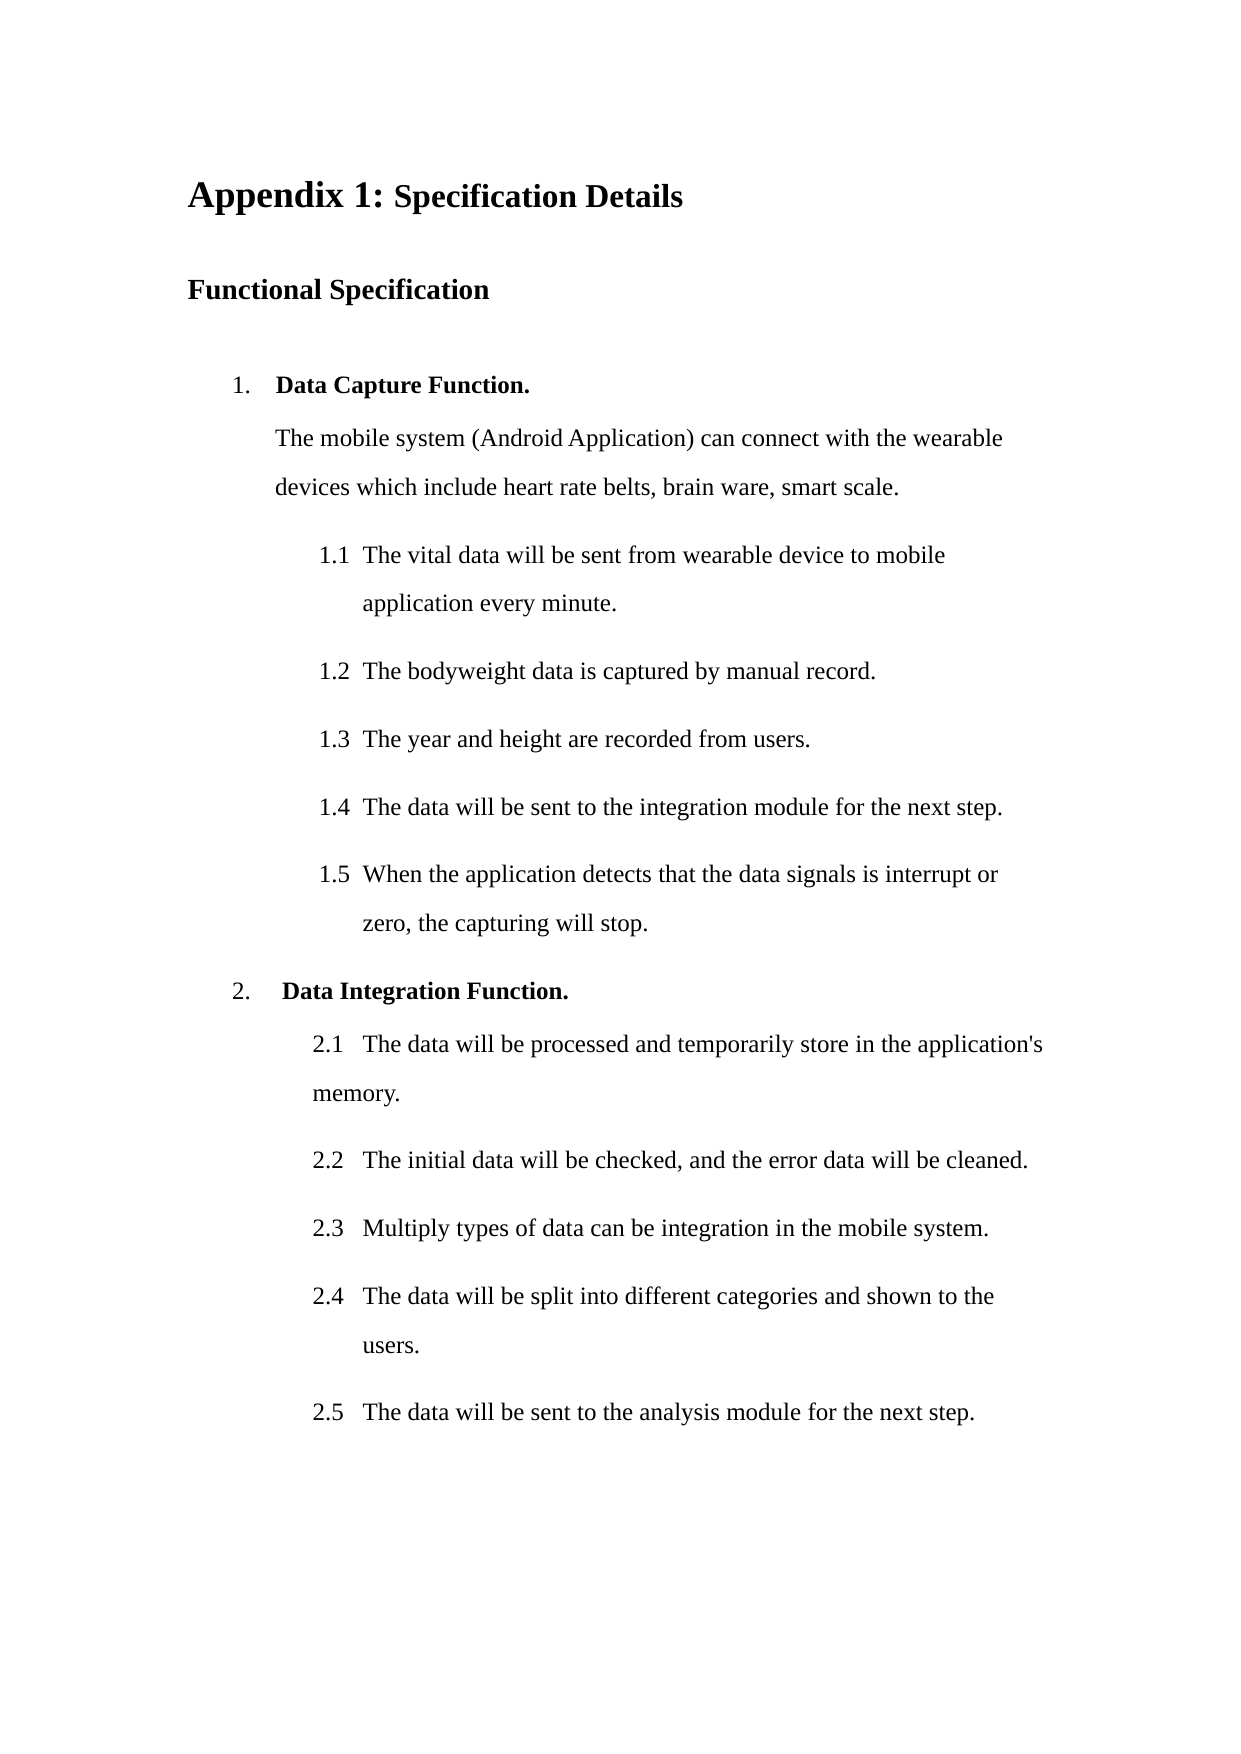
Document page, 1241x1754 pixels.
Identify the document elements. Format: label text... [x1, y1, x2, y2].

subtitle Functional Specification [187, 256, 1053, 321]
text 2.1 The data will be processed and temporarily store in the application's memory. [312, 1027, 1053, 1108]
text 2.5 The data will be sent to the analysis module for the next step. [312, 1396, 1053, 1428]
text 1.2 The bodyweight data is captured by manual record. [275, 654, 1053, 687]
list Data Capture Function. [232, 368, 1053, 401]
list Data Integration Function. [232, 974, 1053, 1006]
text 2.2 The initial data will be checked, and the error data will be cleaned. [312, 1144, 1053, 1176]
text 1.3 The year and height are recorded from users. [275, 722, 1053, 754]
text The mobile system (Android Application) can connect with the wearable devices which include heart rate belts, brain ware, smart scale. [275, 421, 1053, 503]
text 1.1 The vital data will be sent from wearable device to mobile application every minute. [319, 538, 1053, 619]
text 1.5 When the application detects that the data signals is interrupt or zero, the capturing will stop. [319, 857, 1053, 939]
text 1.4 The data will be sent to the integration module for the next step. [275, 790, 1053, 822]
text 2.4 The data will be split into different categories and shown to the users. [312, 1279, 1053, 1360]
text Appendix 1: Specification Details [187, 162, 1053, 227]
text 2.3 Multiply types of data can be integration in the mobile system. [312, 1211, 1053, 1244]
